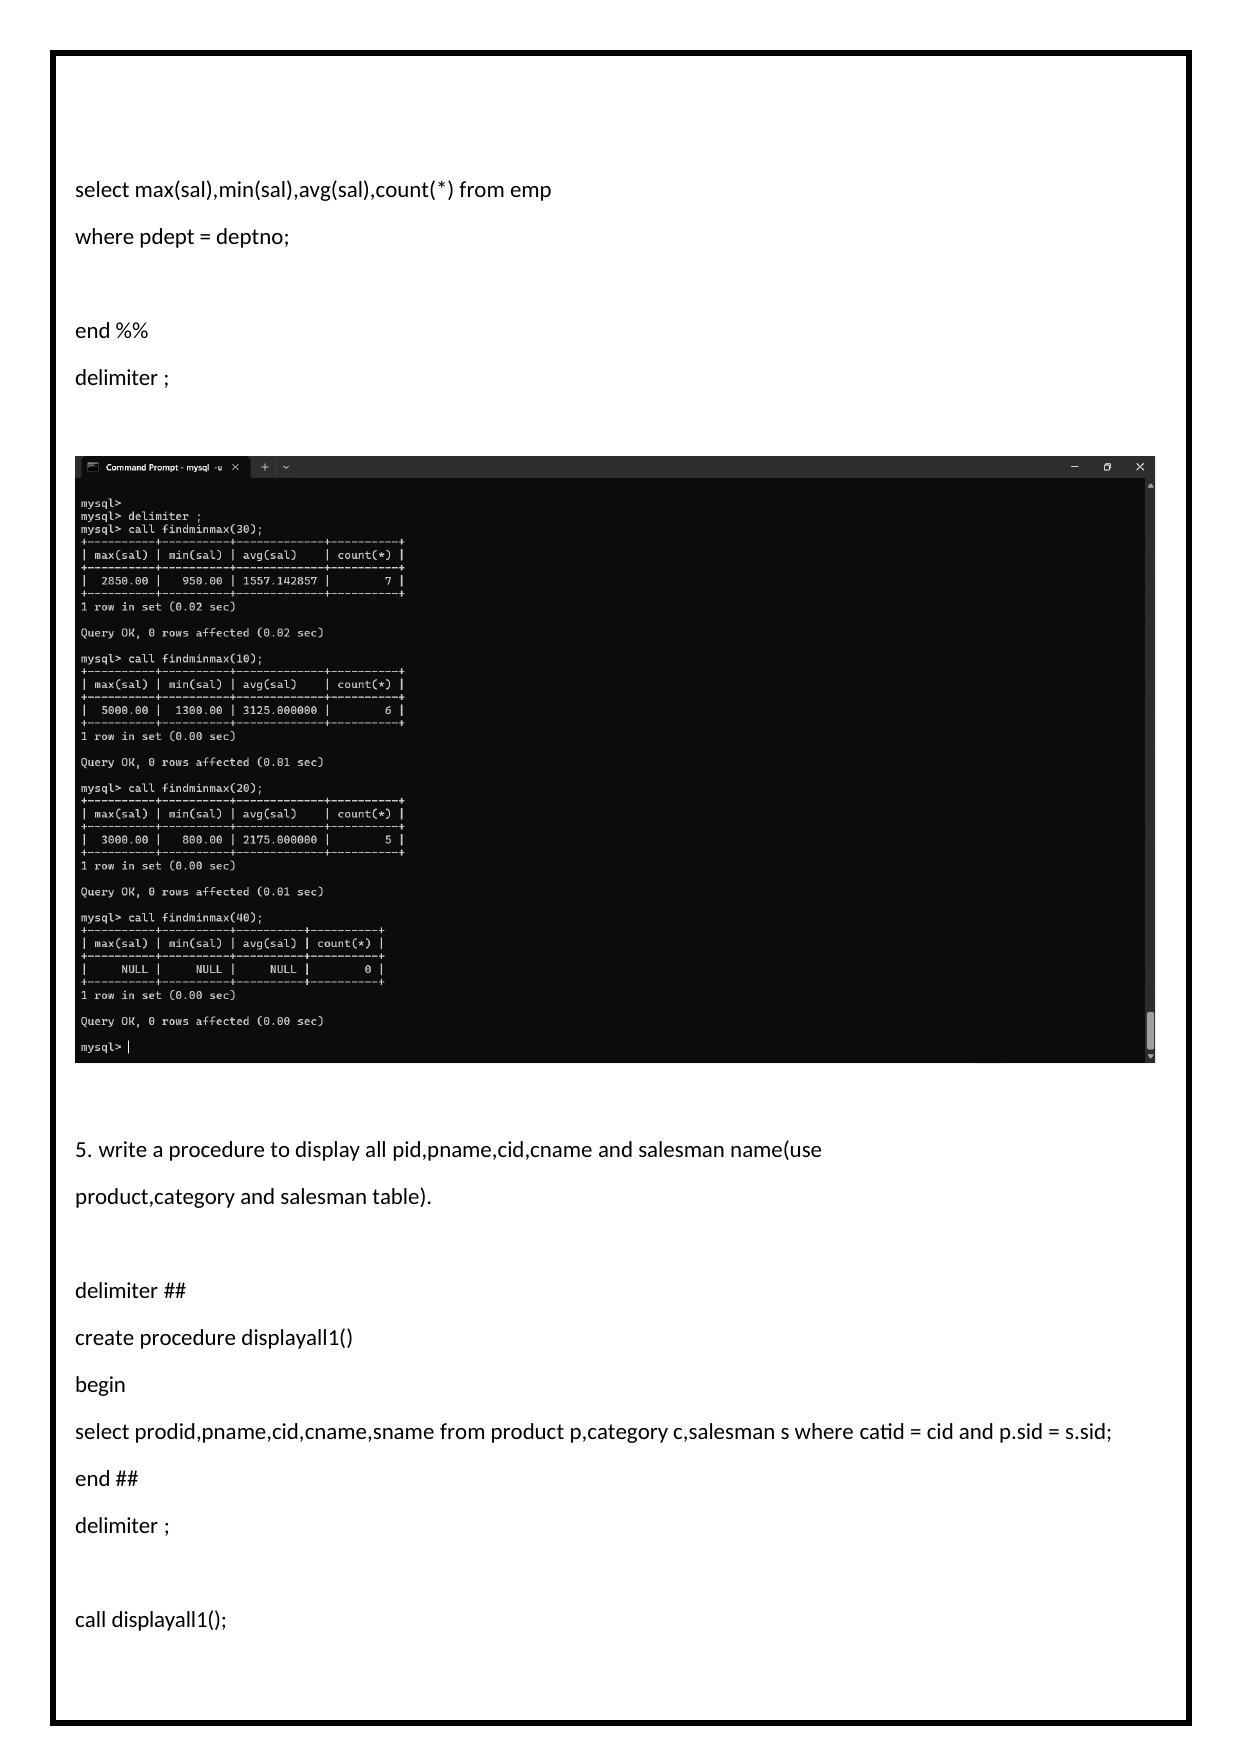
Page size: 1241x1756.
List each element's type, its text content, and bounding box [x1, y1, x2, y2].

picture [75, 456, 1156, 1064]
text create procedure displayall1() begin [75, 1323, 356, 1398]
text select max(sal),min(sal),avg(sal),count(*) from emp where pdept = deptno; [75, 175, 609, 250]
list write a procedure to display all pid,pname,cid,cname and salesman name(use product,category and salesman table). [75, 1136, 823, 1211]
text end %% delimiter ; [75, 316, 229, 391]
text delimiter ; [75, 1511, 1176, 1539]
text select prodid,pname,cid,cname,sname from product p,category c,salesman s where catid = cid and p.sid = s.sid; end ## [75, 1417, 1142, 1492]
text delimiter ## [75, 1276, 1176, 1304]
text call displayall1(); [75, 1605, 1176, 1633]
